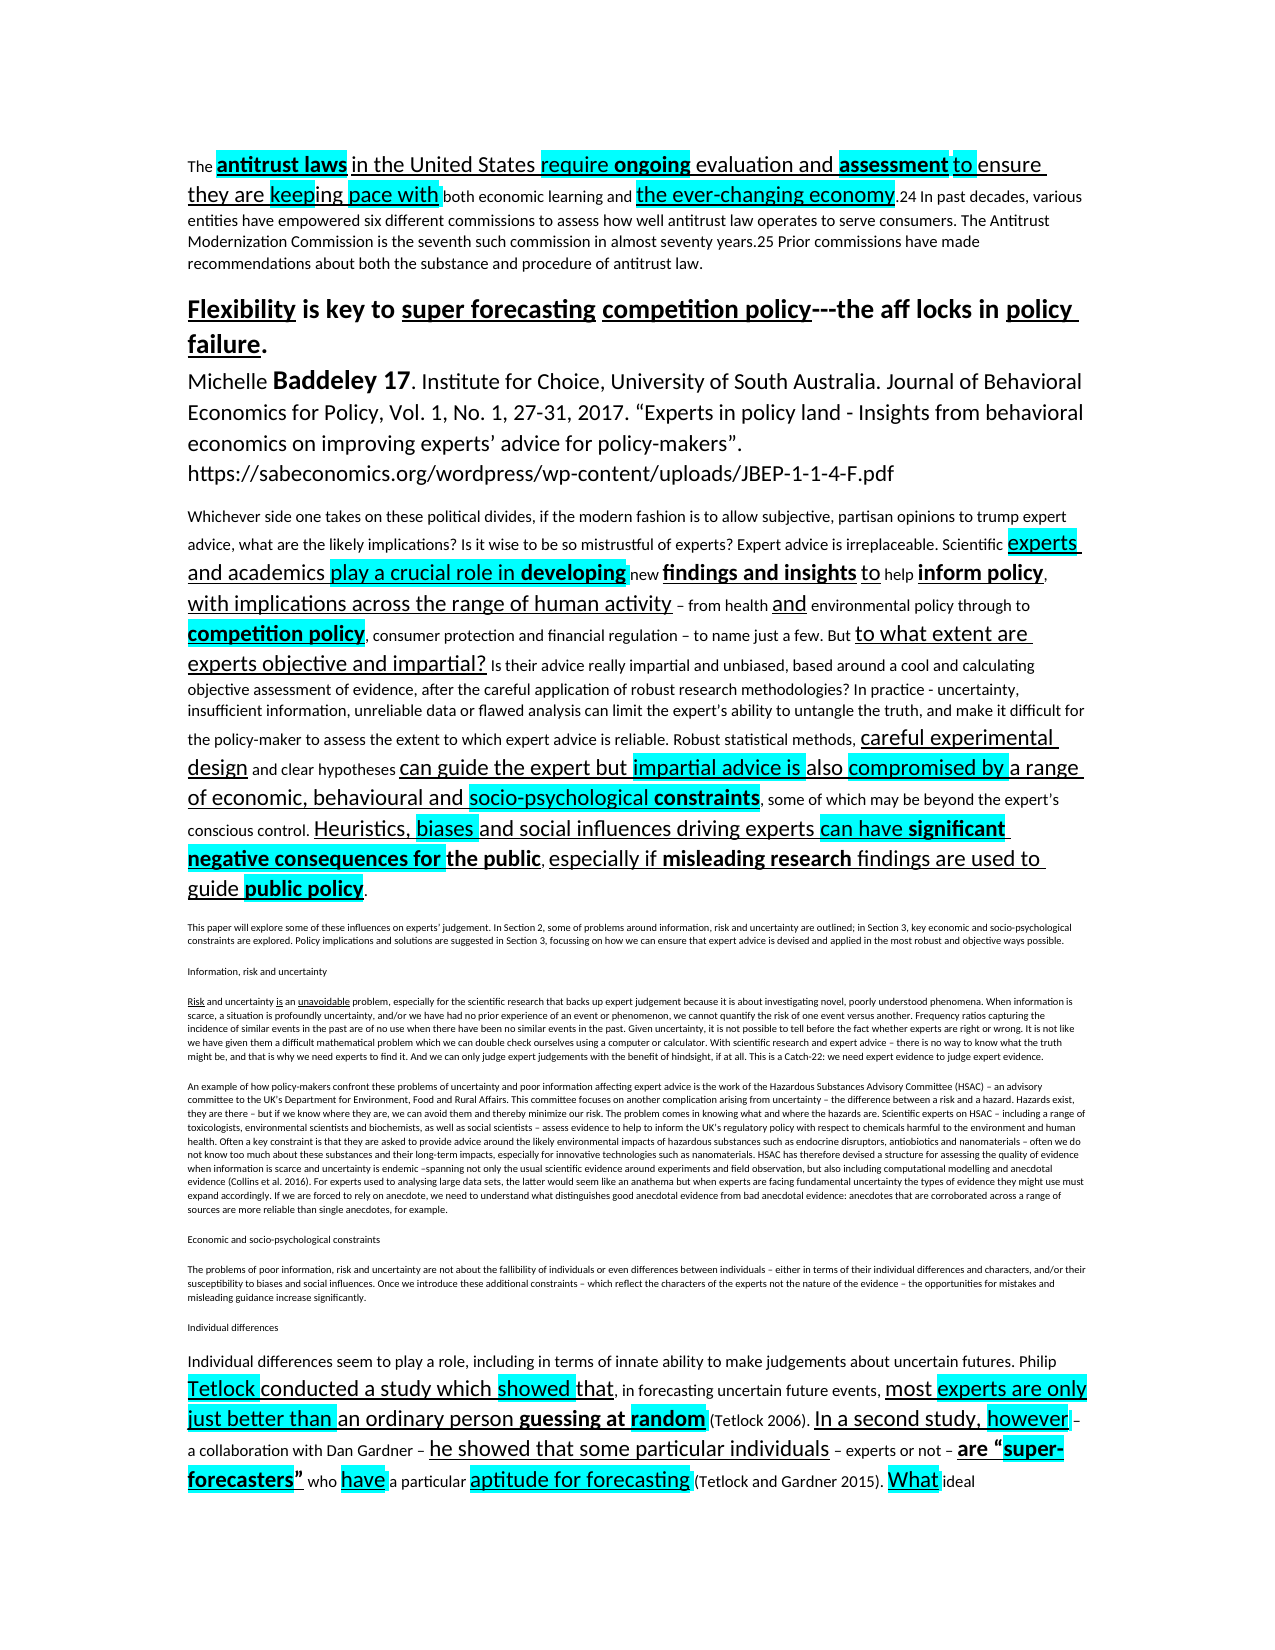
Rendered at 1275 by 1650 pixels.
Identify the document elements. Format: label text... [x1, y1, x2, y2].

text Information, risk and uncertainty [187, 965, 1087, 978]
text The problems of poor information, risk and uncertainty are not about the fallibility of individuals or even differences between individuals – either in terms of their individual differences and characters, and/or their susceptibility to biases and social influences. Once we introduce these additional constraints – which reflect the characters of the experts not the nature of the evidence – the opportunities for mistakes and misleading guidance increase significantly. [187, 1264, 1087, 1304]
text Individual differences [187, 1321, 1087, 1334]
text Economic and socio-psychological constraints [187, 1233, 1087, 1246]
text Michelle Baddeley 17. Institute for Choice, University of South Australia. Journal of Behavioral Economics for Policy, Vol. 1, No. 1, 27-31, 2017. “Experts in policy land - Insights from behavioral economics on improving experts’ advice for policy-makers”. https://sabeconomics.org/wordpress/wp-content/uploads/JBEP-1-1-4-F.pdf [187, 363, 1087, 487]
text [187, 1352, 1087, 1493]
text Whichever side one takes on these political divides, if the modern fashion is to allow subjective, partisan opinions to trump expert advice, what are the likely implications? Is it wise to be so mistrustful of experts? Expert advice is irreplaceable. Scientific experts and academics play a crucial role in developing new findings and insights to help inform policy, with implications across the range of human activity – from health and environmental policy through to competition policy, consumer protection and financial regulation – to name just a few. But to what extent are experts objective and impartial? Is their advice really impartial and unbiased, based around a cool and calculating objective assessment of evidence, after the careful application of robust research methodologies? In practice - uncertainty, insufficient information, unreliable data or flawed analysis can limit the expert’s ability to untangle the truth, and make it difficult for the policy-maker to assess the extent to which expert advice is reliable. Robust statistical methods, careful experimental design and clear hypotheses can guide the expert but impartial advice is also compromised by a range of economic, behavioural and socio-psychological constraints, some of which may be beyond the expert’s conscious control. Heuristics, biases and social influences driving experts can have significant negative consequences for the public, especially if misleading research findings are used to guide public policy. [187, 506, 1087, 902]
text An example of how policy-makers confront these problems of uncertainty and poor information affecting expert advice is the work of the Hazardous Substances Advisory Committee (HSAC) – an advisory committee to the UK’s Department for Environment, Food and Rural Affairs. This committee focuses on another complication arising from uncertainty – the difference between a risk and a hazard. Hazards exist, they are there – but if we know where they are, we can avoid them and thereby minimize our risk. The problem comes in knowing what and where the hazards are. Scientific experts on HSAC – including a range of toxicologists, environmental scientists and biochemists, as well as social scientists – assess evidence to help to inform the UK’s regulatory policy with respect to chemicals harmful to the environment and human health. Often a key constraint is that they are asked to provide advice around the likely environmental impacts of hazardous substances such as endocrine disruptors, antiobiotics and nanomaterials – often we do not know too much about these substances and their long-term impacts, especially for innovative technologies such as nanomaterials. HSAC has therefore devised a structure for assessing the quality of evidence when information is scarce and uncertainty is endemic –spanning not only the usual scientific evidence around experiments and field observation, but also including computational modelling and anecdotal evidence (Collins et al. 2016). For experts used to analysing large data sets, the latter would seem like an anathema but when experts are facing fundamental uncertainty the types of evidence they might use must expand accordingly. If we are forced to rely on anecdote, we need to understand what distinguishes good anecdotal evidence from bad anecdotal evidence: anecdotes that are corroborated across a range of sources are more reliable than single anecdotes, for example. [187, 1080, 1087, 1216]
text The antitrust laws in the United States require ongoing evaluation and assessment to ensure they are keeping pace with both economic learning and the ever-changing economy.24 In past decades, various entities have empowered six different commissions to assess how well antitrust law operates to serve consumers. The Antitrust Modernization Commission is the seventh such commission in almost seventy years.25 Prior commissions have made recommendations about both the substance and procedure of antitrust law. [187, 150, 1087, 274]
subtitle Flexibility is key to super forecasting competition policy---the aff locks in policy failure. [187, 292, 1087, 361]
